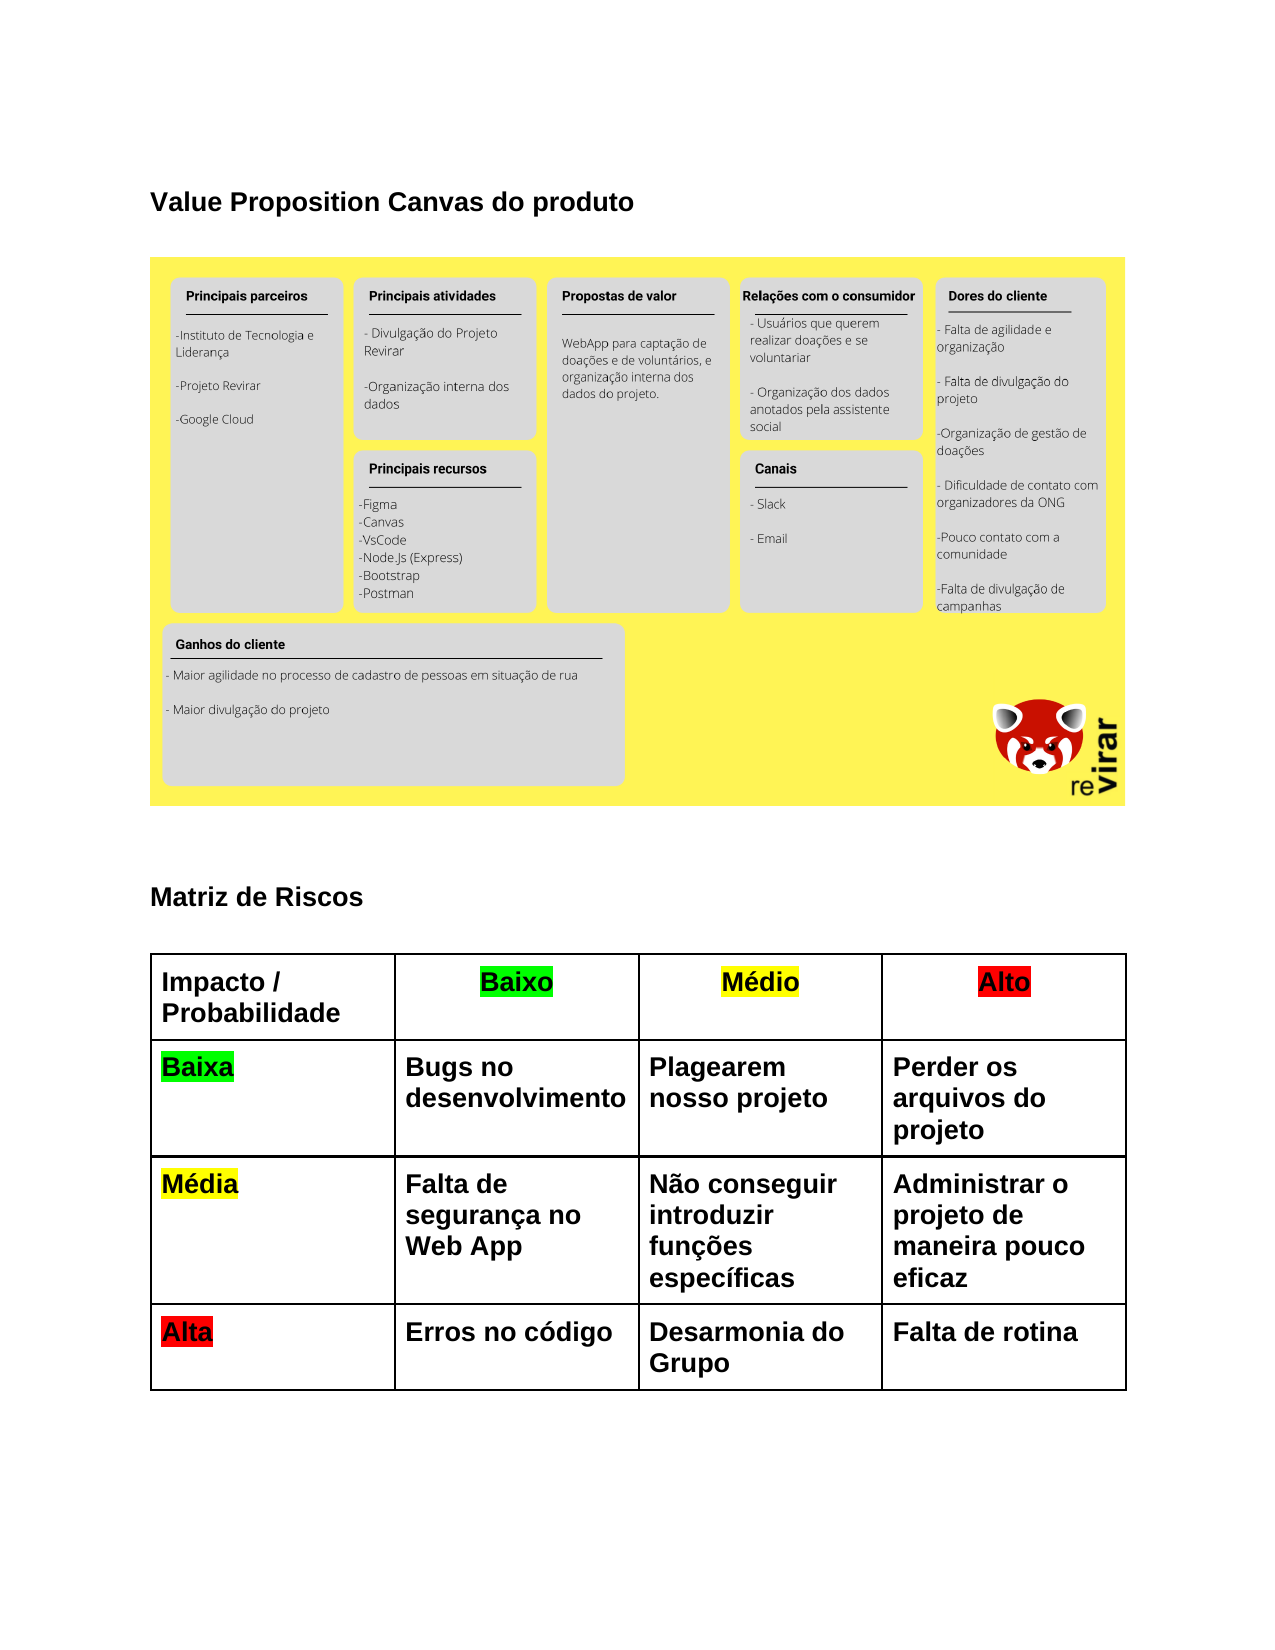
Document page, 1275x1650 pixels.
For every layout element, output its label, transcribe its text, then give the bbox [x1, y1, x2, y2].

table_cell Baixa [152, 1041, 394, 1155]
table_cell Falta de rotina [883, 1305, 1125, 1389]
text Value Proposition Canvas do produto [150, 186, 1125, 217]
table_cell Não conseguir introduzir funções específicas [640, 1158, 881, 1303]
text Matriz de Riscos [150, 881, 1125, 913]
table_cell Erros no código [396, 1305, 638, 1389]
table_cell Perder os arquivos do projeto [883, 1041, 1125, 1155]
table_cell Alta [152, 1305, 394, 1389]
table_cell Bugs no desenvolvimento [396, 1041, 638, 1155]
table_cell Administrar o projeto de maneira pouco eficaz [883, 1158, 1125, 1303]
table_cell Plagearem nosso projeto [640, 1041, 881, 1155]
table_header Médio [640, 955, 881, 1039]
table_cell Média [152, 1158, 394, 1303]
table_header Alto [883, 955, 1125, 1039]
table_header Baixo [396, 955, 638, 1039]
table_cell Desarmonia do Grupo [640, 1305, 881, 1389]
table_cell Falta de segurança no Web App [396, 1158, 638, 1303]
table_header Impacto / Probabilidade [152, 955, 394, 1039]
picture [150, 257, 1125, 806]
